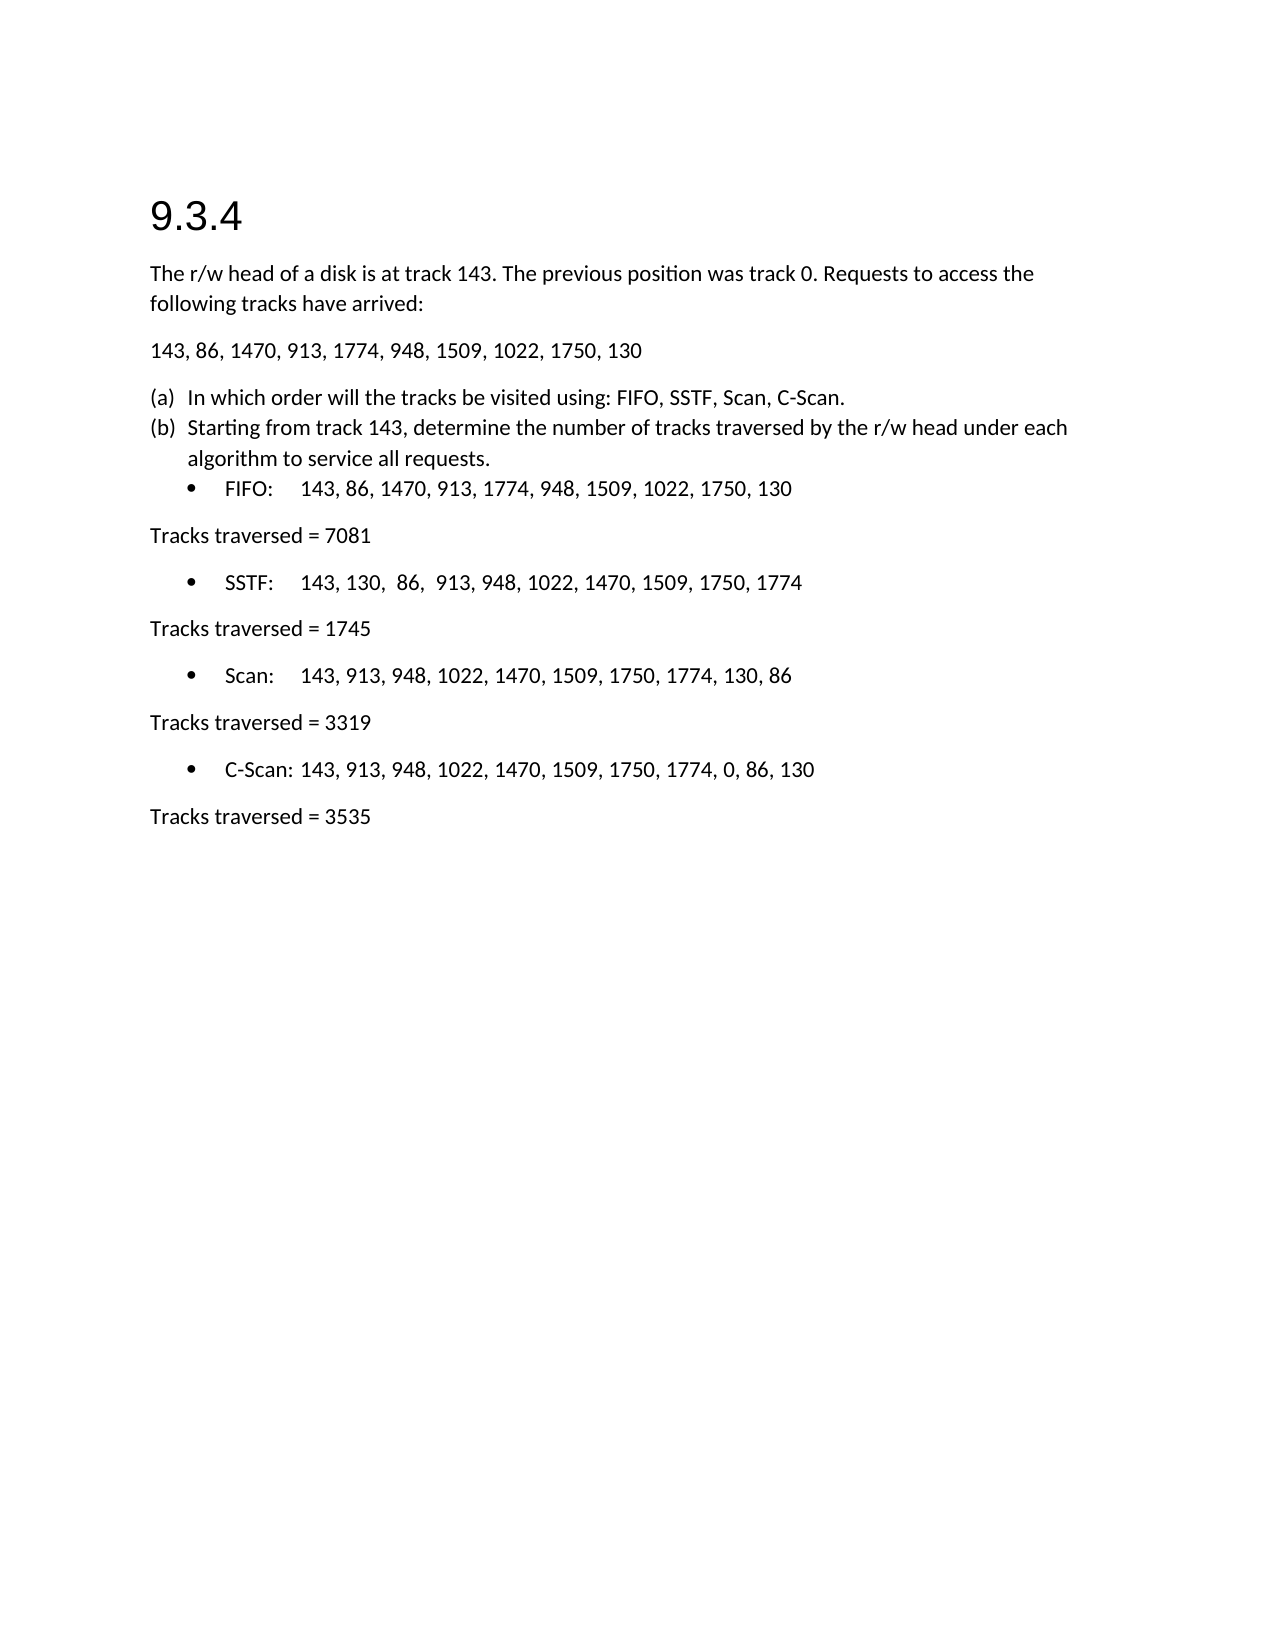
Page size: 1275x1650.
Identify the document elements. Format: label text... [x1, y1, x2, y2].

list Scan: 143, 913, 948, 1022, 1470, 1509, 1750, 1774, 130, 86 [187, 661, 1125, 689]
subtitle 9.3.4 [150, 192, 1125, 239]
list In which order will the tracks be visited using: FIFO, SSTF, Scan, C-Scan. [150, 383, 1125, 411]
text Tracks traversed = 3535 [150, 802, 1125, 830]
text 143, 86, 1470, 913, 1774, 948, 1509, 1022, 1750, 130 [150, 336, 1125, 364]
text Tracks traversed = 3319 [150, 708, 1125, 736]
list Starting from track 143, determine the number of tracks traversed by the r/w head under each algorithm to service all requests. [150, 413, 1125, 472]
list FIFO: 143, 86, 1470, 913, 1774, 948, 1509, 1022, 1750, 130 [187, 474, 1125, 502]
text The r/w head of a disk is at track 143. The previous position was track 0. Requests to access the following tracks have arrived: [150, 259, 1125, 317]
list SSTF: 143, 130, 86, 913, 948, 1022, 1470, 1509, 1750, 1774 [187, 568, 1125, 596]
list C-Scan: 143, 913, 948, 1022, 1470, 1509, 1750, 1774, 0, 86, 130 [187, 755, 1125, 783]
text Tracks traversed = 7081 [150, 521, 1125, 549]
text Tracks traversed = 1745 [150, 614, 1125, 642]
